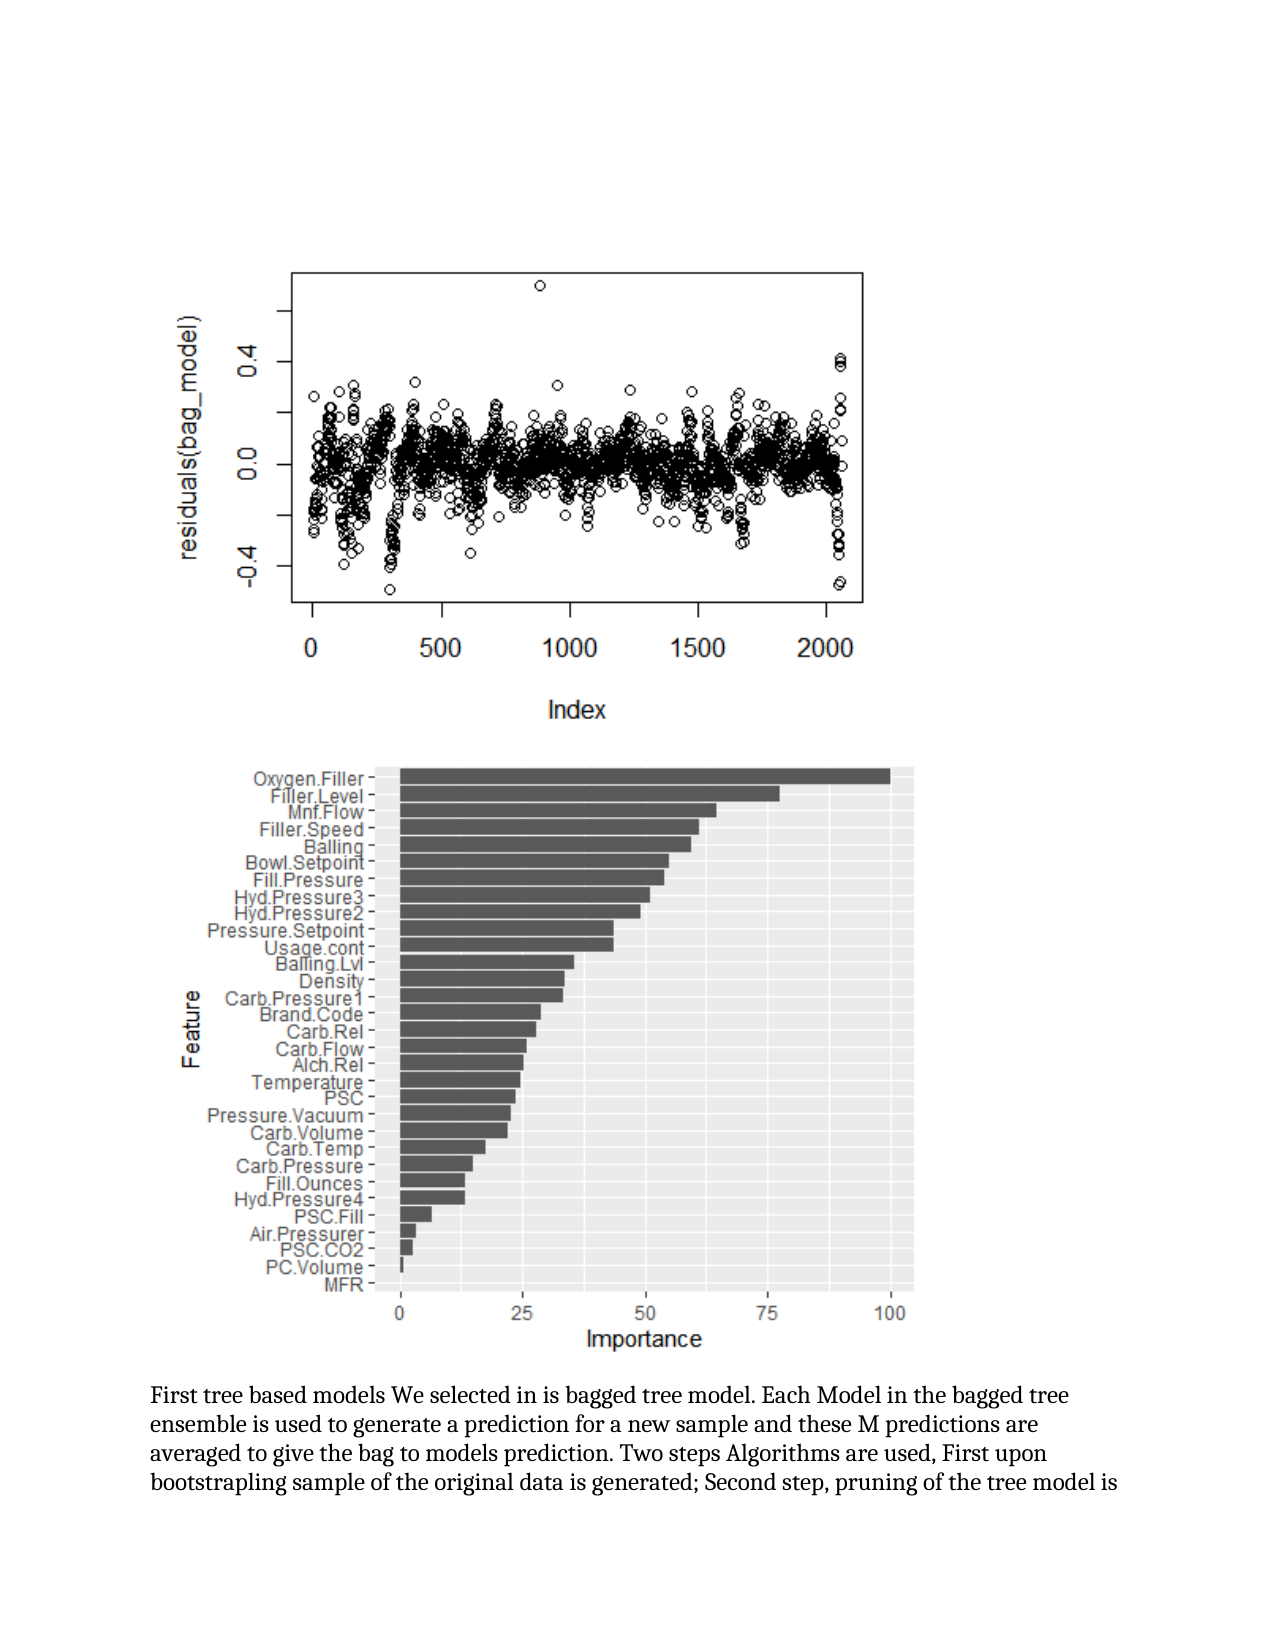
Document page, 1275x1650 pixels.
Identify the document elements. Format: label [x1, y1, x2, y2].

picture [168, 150, 927, 1363]
text [150, 1381, 1125, 1496]
